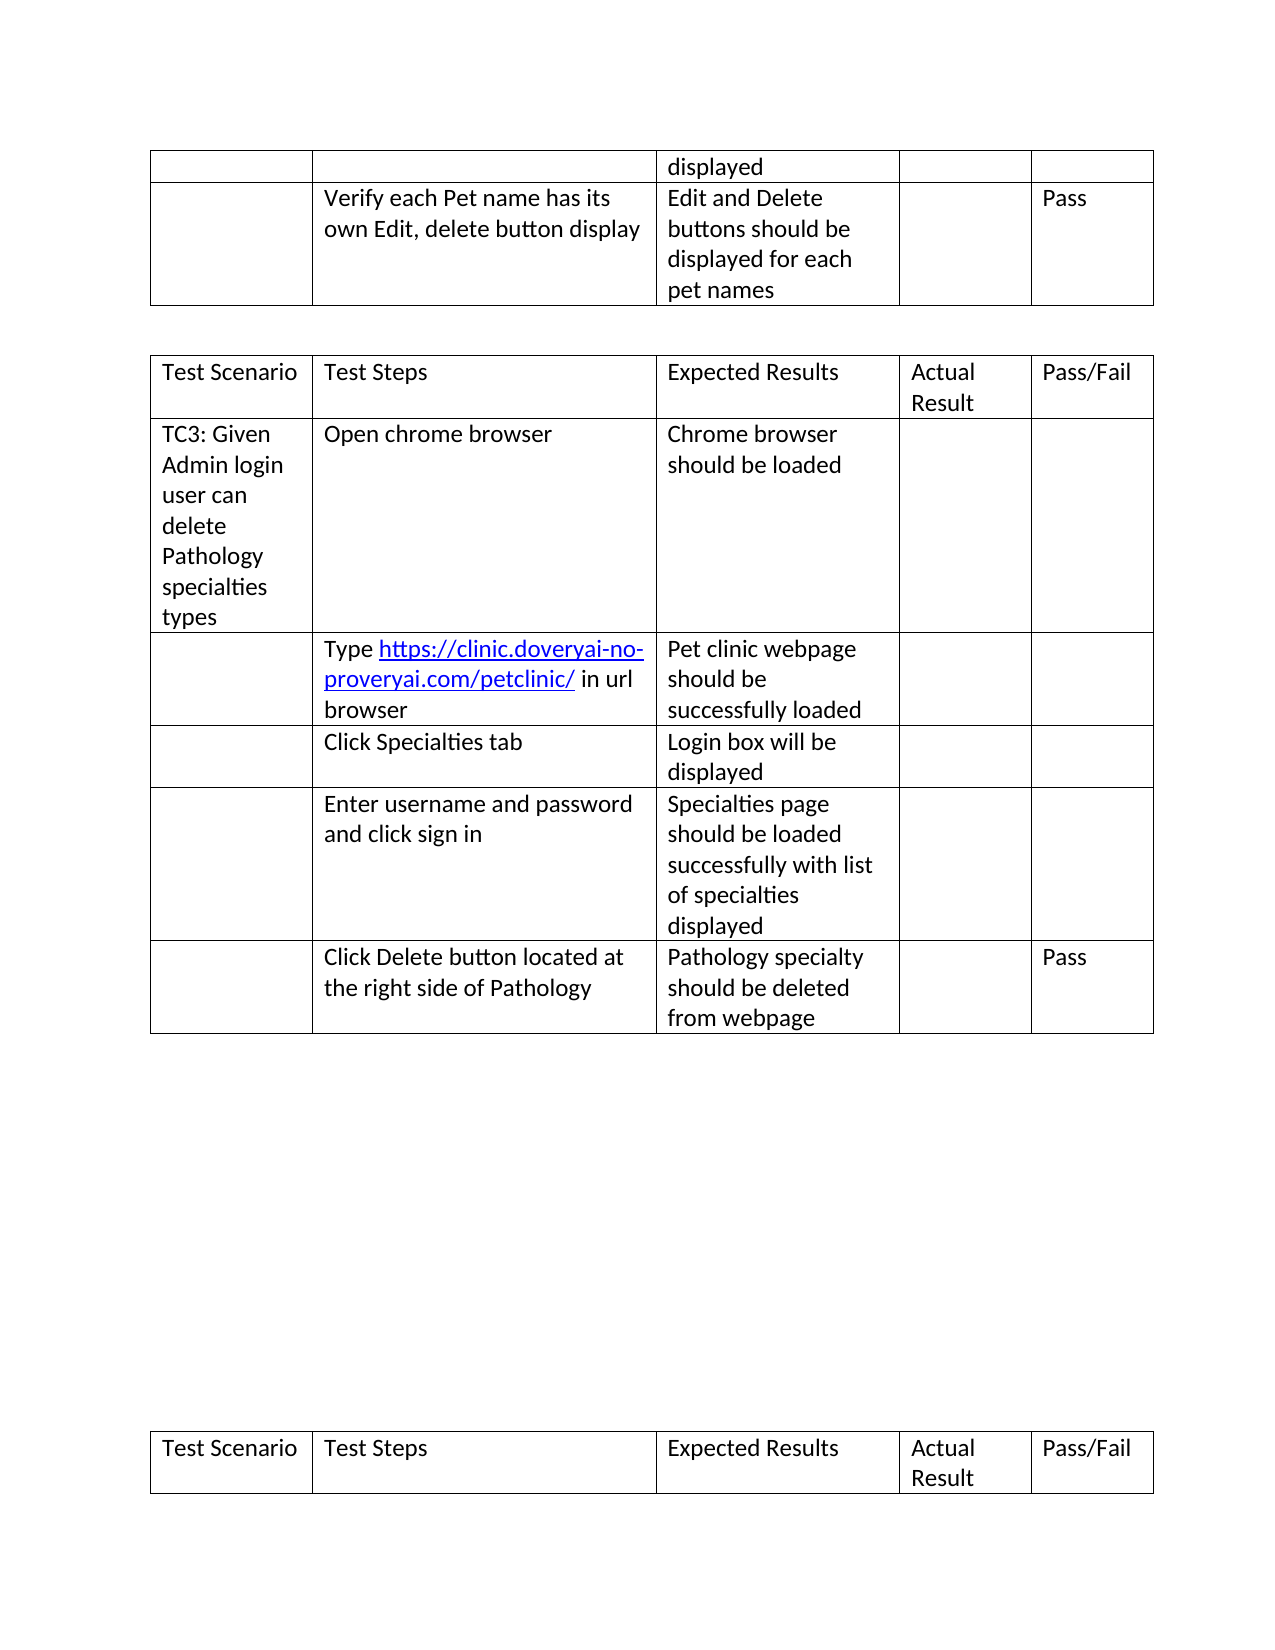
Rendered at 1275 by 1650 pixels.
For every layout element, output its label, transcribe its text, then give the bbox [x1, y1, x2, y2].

table_cell [1032, 151, 1153, 182]
table_cell Specialties page should be loaded successfully with list of specialties displayed [657, 788, 899, 940]
table_cell [900, 633, 1031, 725]
table_cell Edit and Delete buttons should be displayed for each pet names [657, 183, 899, 305]
table_cell Chrome browser should be loaded [657, 419, 899, 632]
table_cell [151, 941, 312, 1033]
table_cell [900, 183, 1031, 305]
table_header Expected Results [657, 356, 899, 417]
table_cell Click Specialties tab [313, 726, 656, 787]
table_header Test Scenario [151, 356, 312, 417]
table_cell [900, 726, 1031, 787]
table_header Pass/Fail [1032, 356, 1153, 417]
table_cell [151, 726, 312, 787]
table_header Actual Result [900, 356, 1031, 417]
table_cell [151, 151, 312, 182]
table_cell [151, 633, 312, 725]
table_header Actual Result [900, 1432, 1031, 1493]
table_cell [313, 151, 656, 182]
table_header Test Scenario [151, 1432, 312, 1493]
table_cell Login box will be displayed [657, 726, 899, 787]
table_cell Click Delete button located at the right side of Pathology [313, 941, 656, 1033]
table_cell [1032, 726, 1153, 787]
table_cell Pass [1032, 183, 1153, 305]
table_header Pass/Fail [1032, 1432, 1153, 1493]
table_header Test Steps [313, 356, 656, 417]
table_cell [900, 941, 1031, 1033]
table_header Test Steps [313, 1432, 656, 1493]
table_cell Type https://clinic.doveryai-no-proveryai.com/petclinic/ in url browser [313, 633, 656, 725]
table_cell [1032, 788, 1153, 940]
table_cell Verify each Pet name has its own Edit, delete button display [313, 183, 656, 305]
table_cell Pet clinic webpage should be successfully loaded [657, 633, 899, 725]
table_cell Enter username and password and click sign in [313, 788, 656, 940]
table_cell [900, 419, 1031, 632]
table_cell [151, 183, 312, 305]
table_cell Pathology specialty should be deleted from webpage [657, 941, 899, 1033]
table_cell [900, 151, 1031, 182]
table_cell [1032, 633, 1153, 725]
table_cell Pass [1032, 941, 1153, 1033]
table_cell [151, 788, 312, 940]
table_cell [900, 788, 1031, 940]
table_cell [1032, 419, 1153, 632]
table_header Expected Results [657, 1432, 899, 1493]
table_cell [657, 151, 899, 182]
table_cell Open chrome browser [313, 419, 656, 632]
table_cell TC3: Given Admin login user can delete Pathology specialties types [151, 419, 312, 632]
